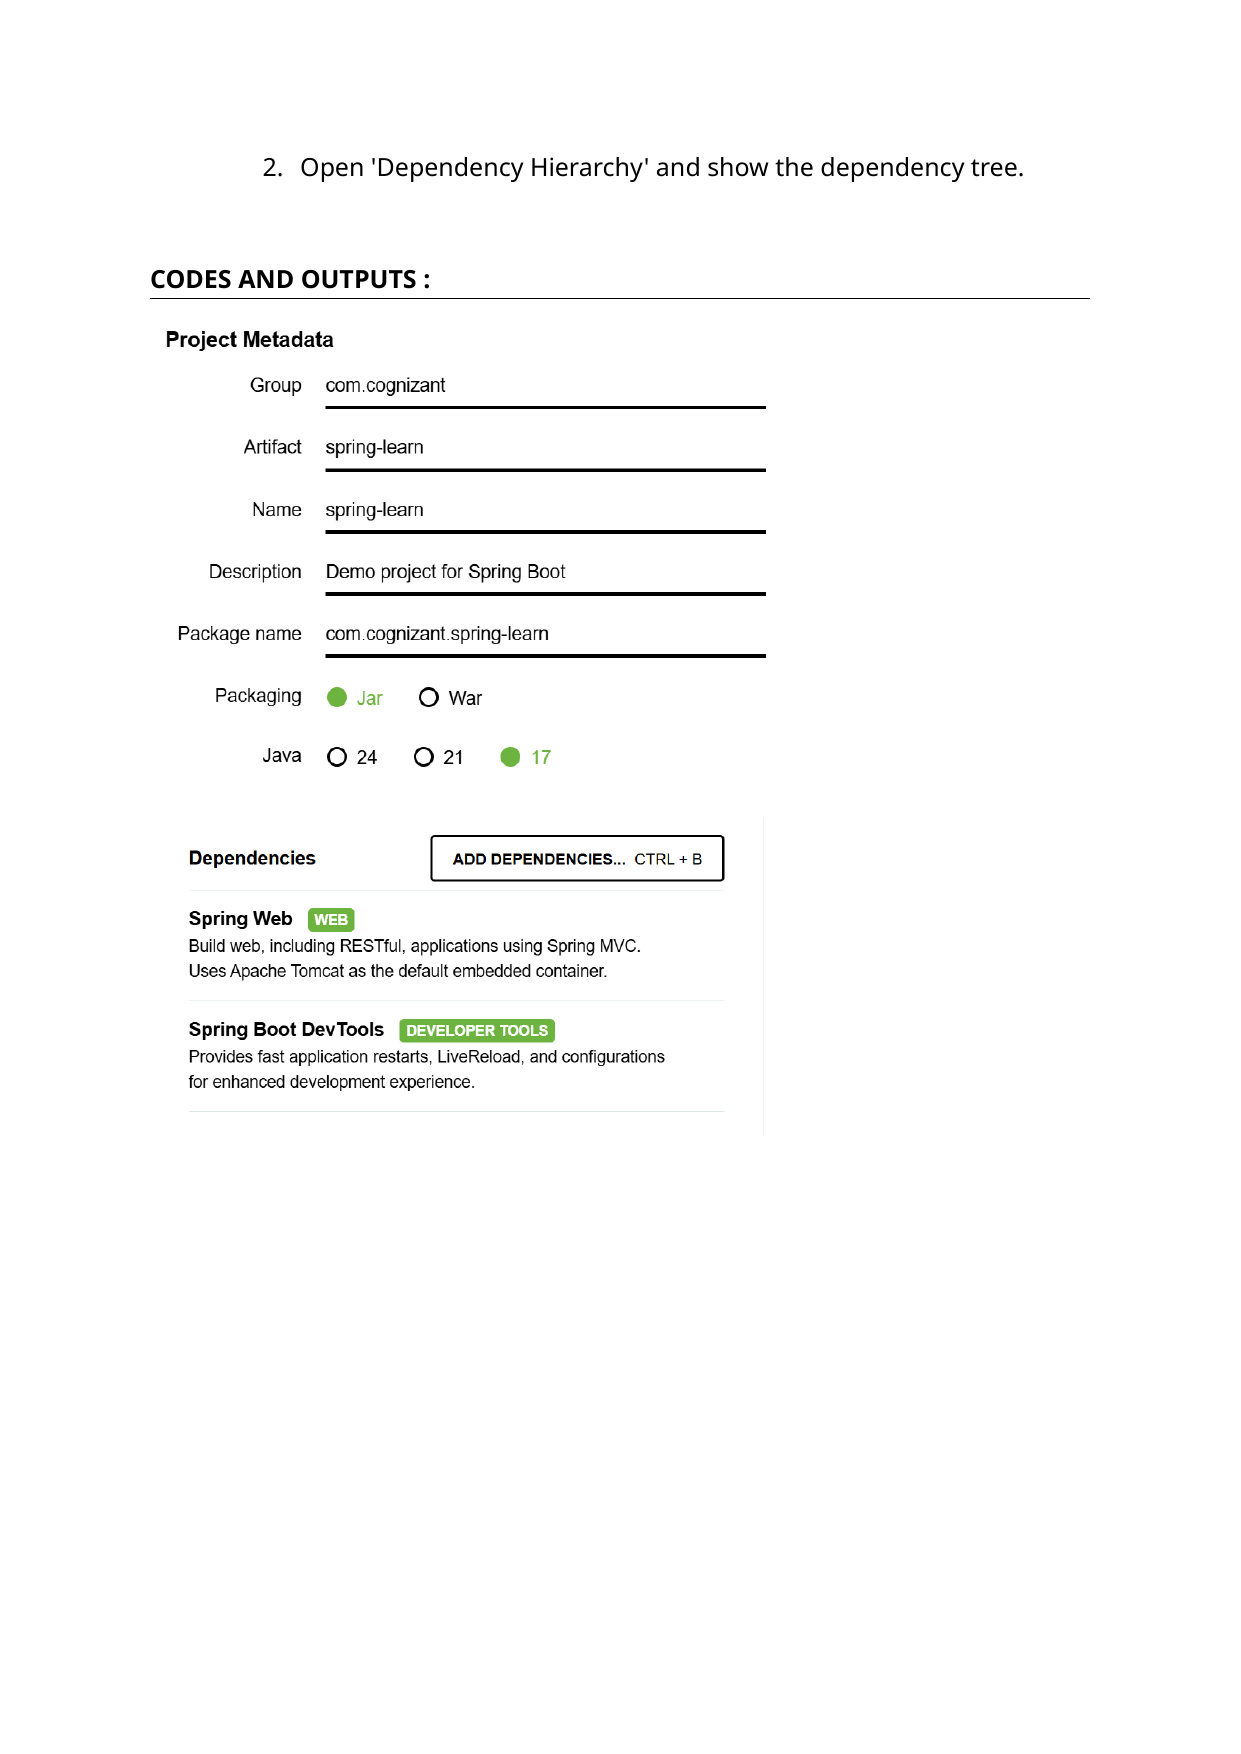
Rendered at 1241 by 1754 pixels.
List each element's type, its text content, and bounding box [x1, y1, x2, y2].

picture [150, 321, 809, 796]
picture [150, 817, 786, 1136]
text CODES AND OUTPUTS : [150, 262, 1090, 298]
list Open 'Dependency Hierarchy' and show the dependency tree. [262, 150, 1090, 184]
